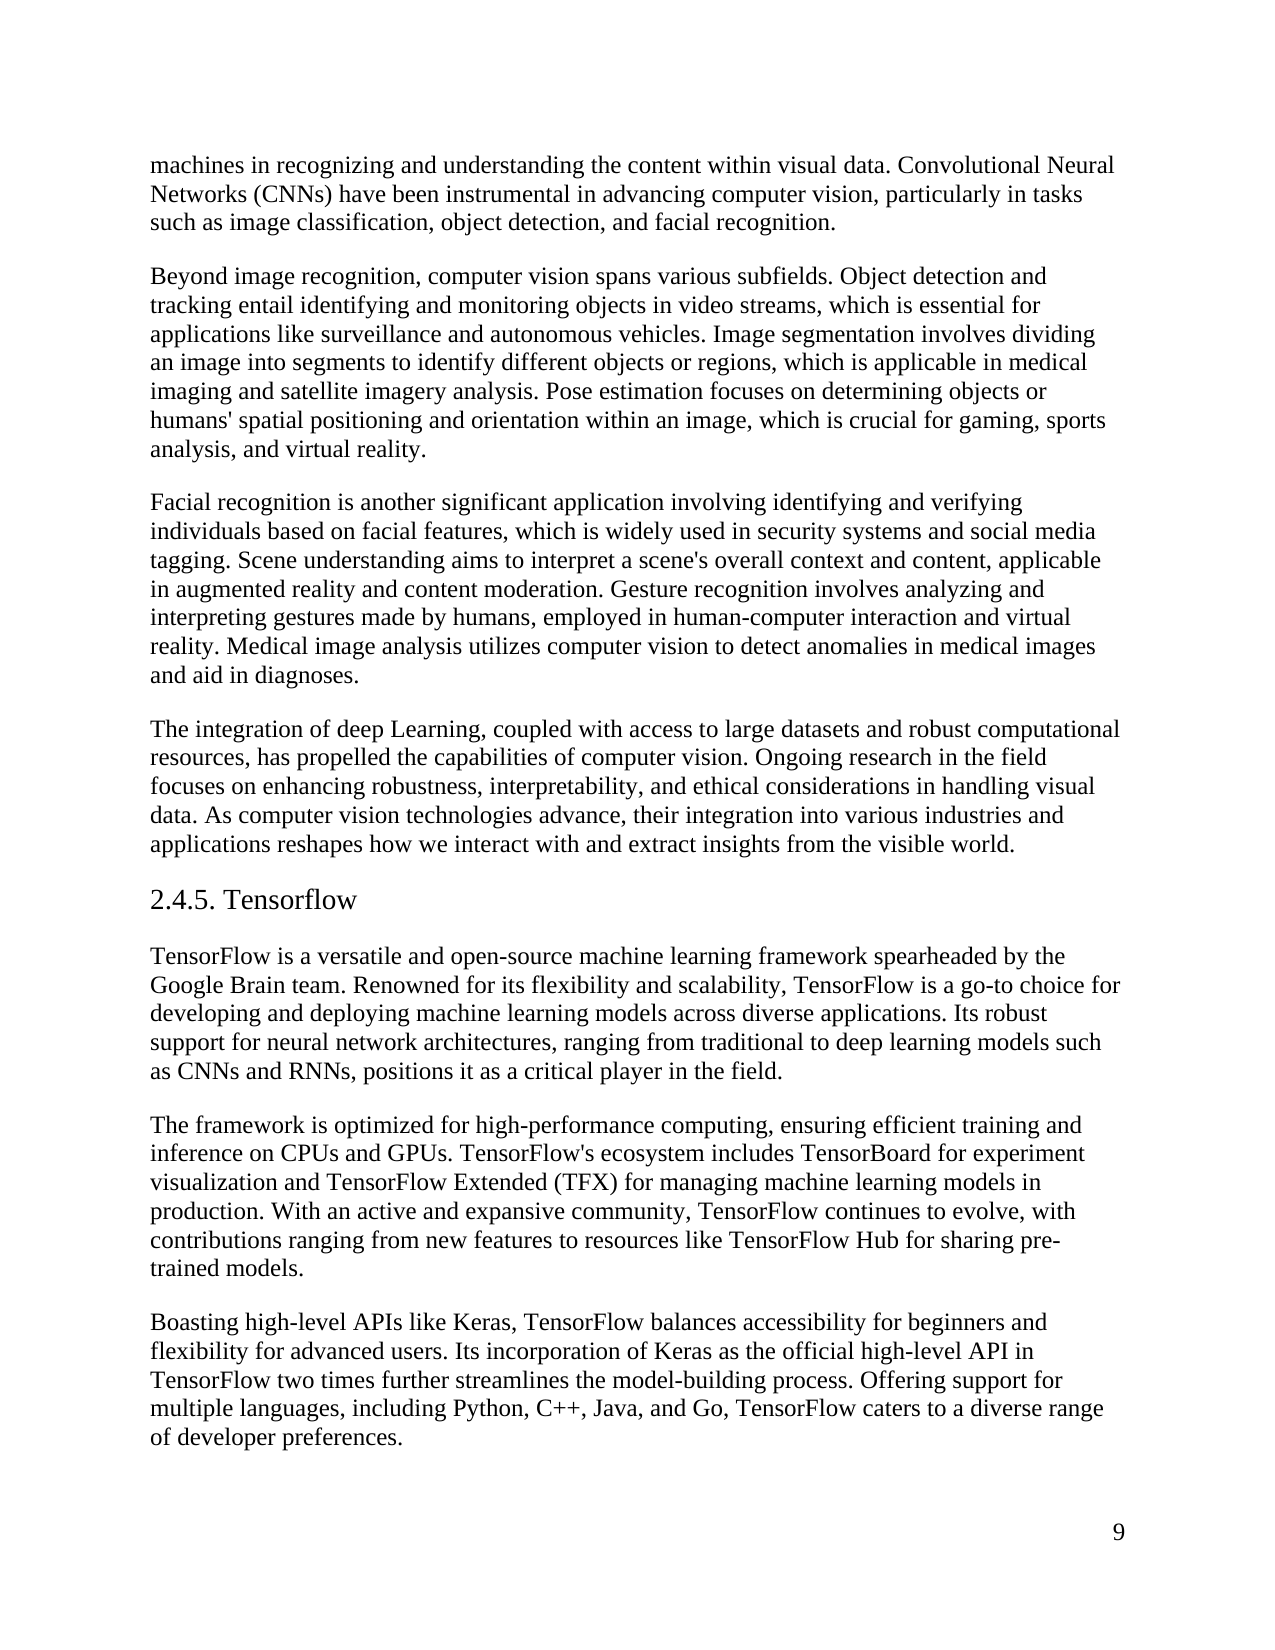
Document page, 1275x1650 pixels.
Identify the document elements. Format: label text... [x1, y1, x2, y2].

text Facial recognition is another significant application involving identifying and verifying individuals based on facial features, which is widely used in security systems and social media tagging. Scene understanding aims to interpret a scene's overall context and content, applicable in augmented reality and content moderation. Gesture recognition involves analyzing and interpreting gestures made by humans, employed in human-computer interaction and virtual reality. Medical image analysis utilizes computer vision to detect anomalies in medical images and aid in diagnoses. [150, 487, 1125, 689]
text The integration of deep Learning, coupled with access to large datasets and robust computational resources, has propelled the capabilities of computer vision. Ongoing research in the field focuses on enhancing robustness, interpretability, and ethical considerations in handling visual data. As computer vision technologies advance, their integration into various industries and applications reshapes how we interact with and extract insights from the visible world. [150, 714, 1125, 857]
text TensorFlow is a versatile and open-source machine learning framework spearheaded by the Google Brain team. Renowned for its flexibility and scalability, TensorFlow is a go-to choice for developing and deploying machine learning models across diverse applications. Its robust support for neural network architectures, ranging from traditional to deep learning models such as CNNs and RNNs, positions it as a critical player in the field. [150, 941, 1125, 1085]
text Beyond image recognition, computer vision spans various subfields. Object detection and tracking entail identifying and monitoring objects in video streams, which is essential for applications like surveillance and autonomous vehicles. Image segmentation involves dividing an image into segments to identify different objects or regions, which is applicable in medical imaging and satellite imagery analysis. Pose estimation focuses on determining objects or humans' spatial positioning and orientation within an image, which is crucial for gaming, sports analysis, and virtual reality. [150, 261, 1125, 462]
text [150, 150, 1125, 236]
subtitle 2.4.5. Tensorflow [150, 882, 1125, 916]
text The framework is optimized for high-performance computing, ensuring efficient training and inference on CPUs and GPUs. TensorFlow's ecosystem includes TensorBoard for experiment visualization and TensorFlow Extended (TFX) for managing machine learning models in production. With an active and expansive community, TensorFlow continues to evolve, with contributions ranging from new features to resources like TensorFlow Hub for sharing pre-trained models. [150, 1110, 1125, 1282]
text Boasting high-level APIs like Keras, TensorFlow balances accessibility for beginners and flexibility for advanced users. Its incorporation of Keras as the official high-level API in TensorFlow two times further streamlines the model-building process. Offering support for multiple languages, including Python, C++, Java, and Go, TensorFlow caters to a diverse range of developer preferences. [150, 1307, 1125, 1451]
